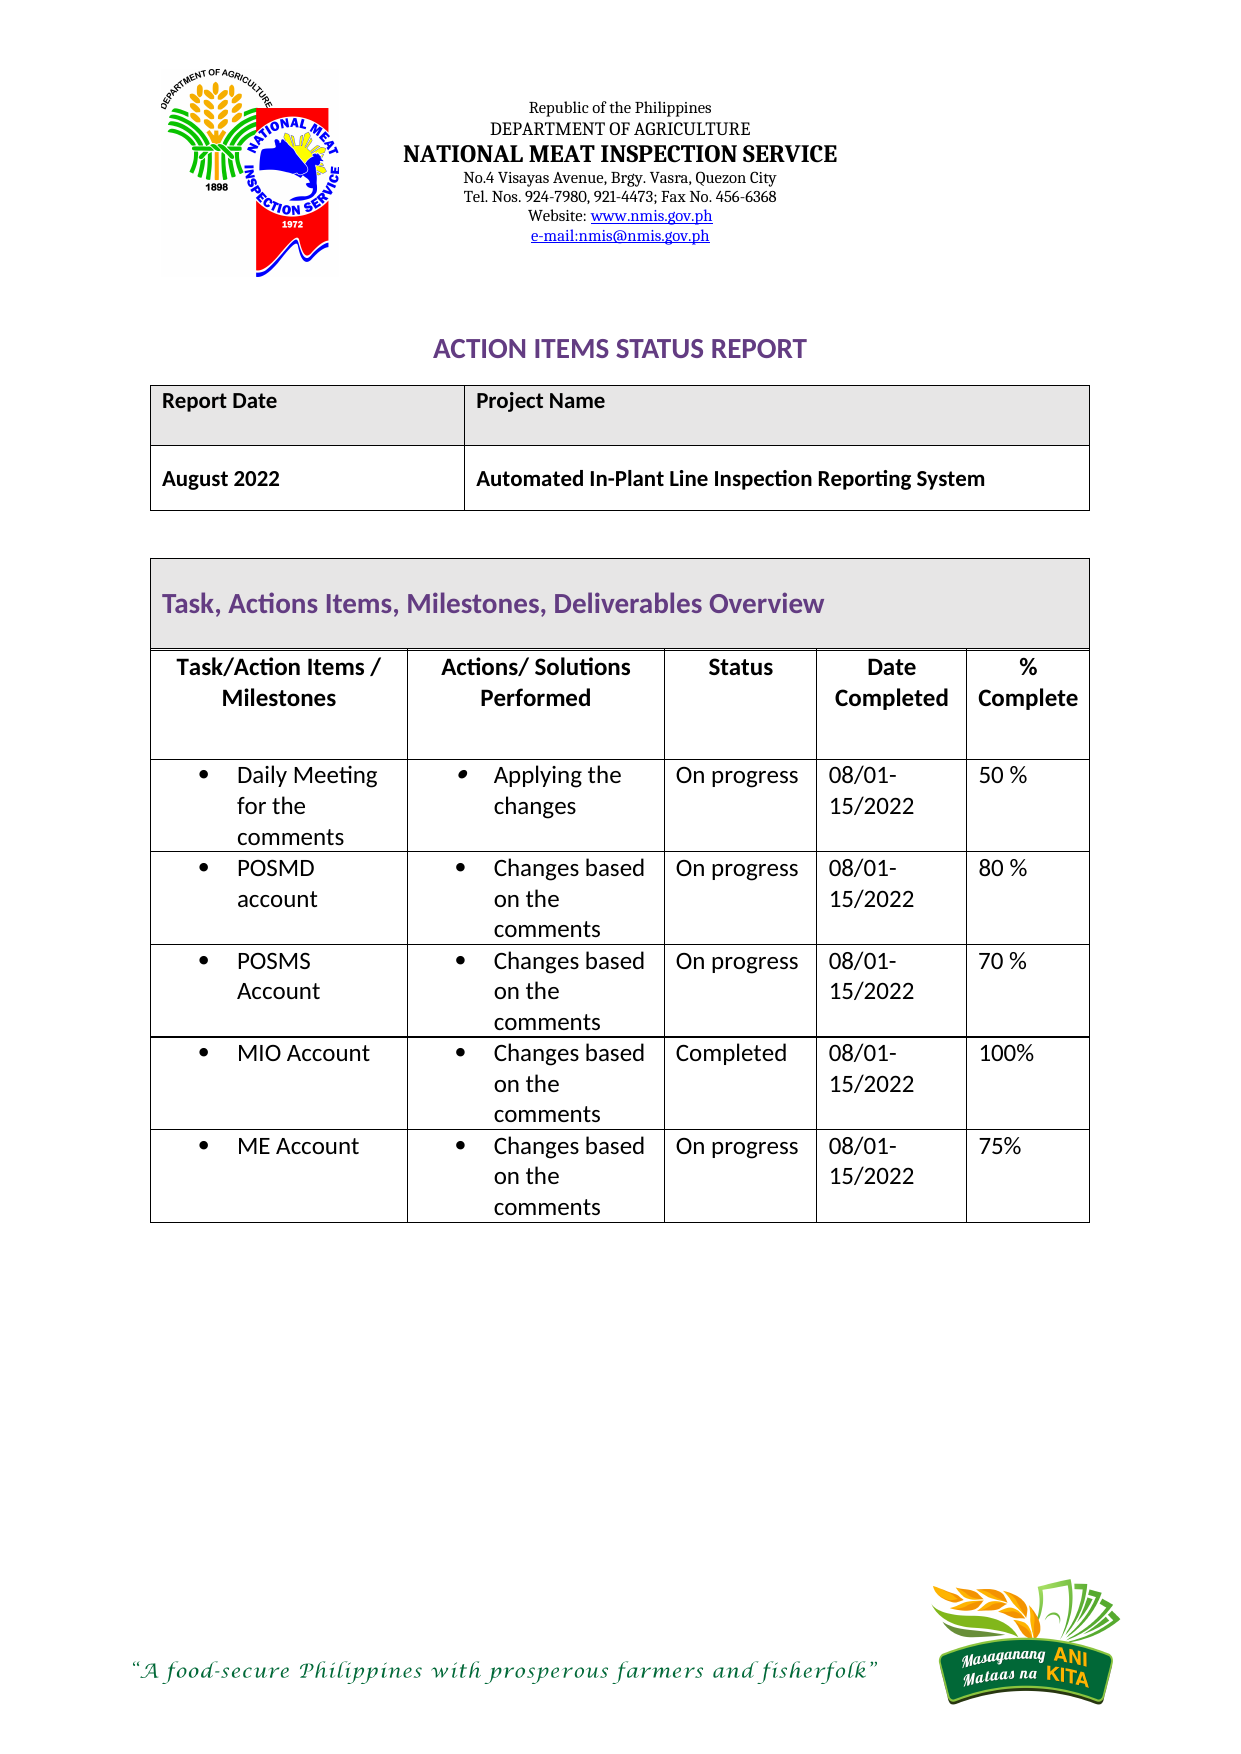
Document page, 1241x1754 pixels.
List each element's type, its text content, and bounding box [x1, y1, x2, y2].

table_cell Status [665, 651, 816, 758]
table_cell On progress [665, 852, 816, 944]
picture [103, 1631, 909, 1702]
table_cell Changes based on the comments [408, 852, 664, 944]
table_cell Changes based on the comments [408, 1130, 664, 1222]
table_cell POSMS Account [151, 945, 407, 1036]
table_cell 08/01-15/2022 [817, 852, 966, 944]
table_cell % Complete [967, 651, 1089, 758]
table_cell Changes based on the comments [408, 945, 664, 1036]
table_cell Date Completed [817, 651, 966, 758]
table_cell Task/Action Items / Milestones [151, 651, 407, 758]
table_cell On progress [665, 1130, 816, 1222]
table_cell Applying the changes [408, 760, 664, 851]
text ACTION ITEMS STATUS REPORT [150, 330, 1090, 366]
table_cell On progress [665, 945, 816, 1036]
table_cell 80 % [967, 852, 1089, 944]
table_cell 08/01-15/2022 [817, 760, 966, 851]
table_cell 75% [967, 1130, 1089, 1222]
table_header Task, Actions Items, Milestones, Deliverables Overview [151, 559, 1089, 648]
table_cell Changes based on the comments [408, 1038, 664, 1129]
table_cell On progress [665, 760, 816, 851]
table_cell 50 % [967, 760, 1089, 851]
table_cell Automated In-Plant Line Inspection Reporting System [465, 446, 1089, 509]
table_header Report Date [151, 386, 464, 445]
table_cell MIO Account [151, 1038, 407, 1129]
table_cell POSMD account [151, 852, 407, 944]
picture [927, 1566, 1127, 1712]
picture [161, 69, 339, 277]
table_cell 08/01-15/2022 [817, 945, 966, 1036]
table_cell 08/01- 15/2022 [817, 1038, 966, 1129]
table_cell 100% [967, 1038, 1089, 1129]
table_cell 08/01-15/2022 [817, 1130, 966, 1222]
table_cell ME Account [151, 1130, 407, 1222]
table_cell Daily Meeting for the comments [151, 760, 407, 851]
table_cell Actions/ Solutions Performed [408, 651, 664, 758]
table_cell August 2022 [151, 446, 464, 509]
table_header Project Name [465, 386, 1089, 445]
table_cell 70 % [967, 945, 1089, 1036]
table_cell Completed [665, 1038, 816, 1129]
